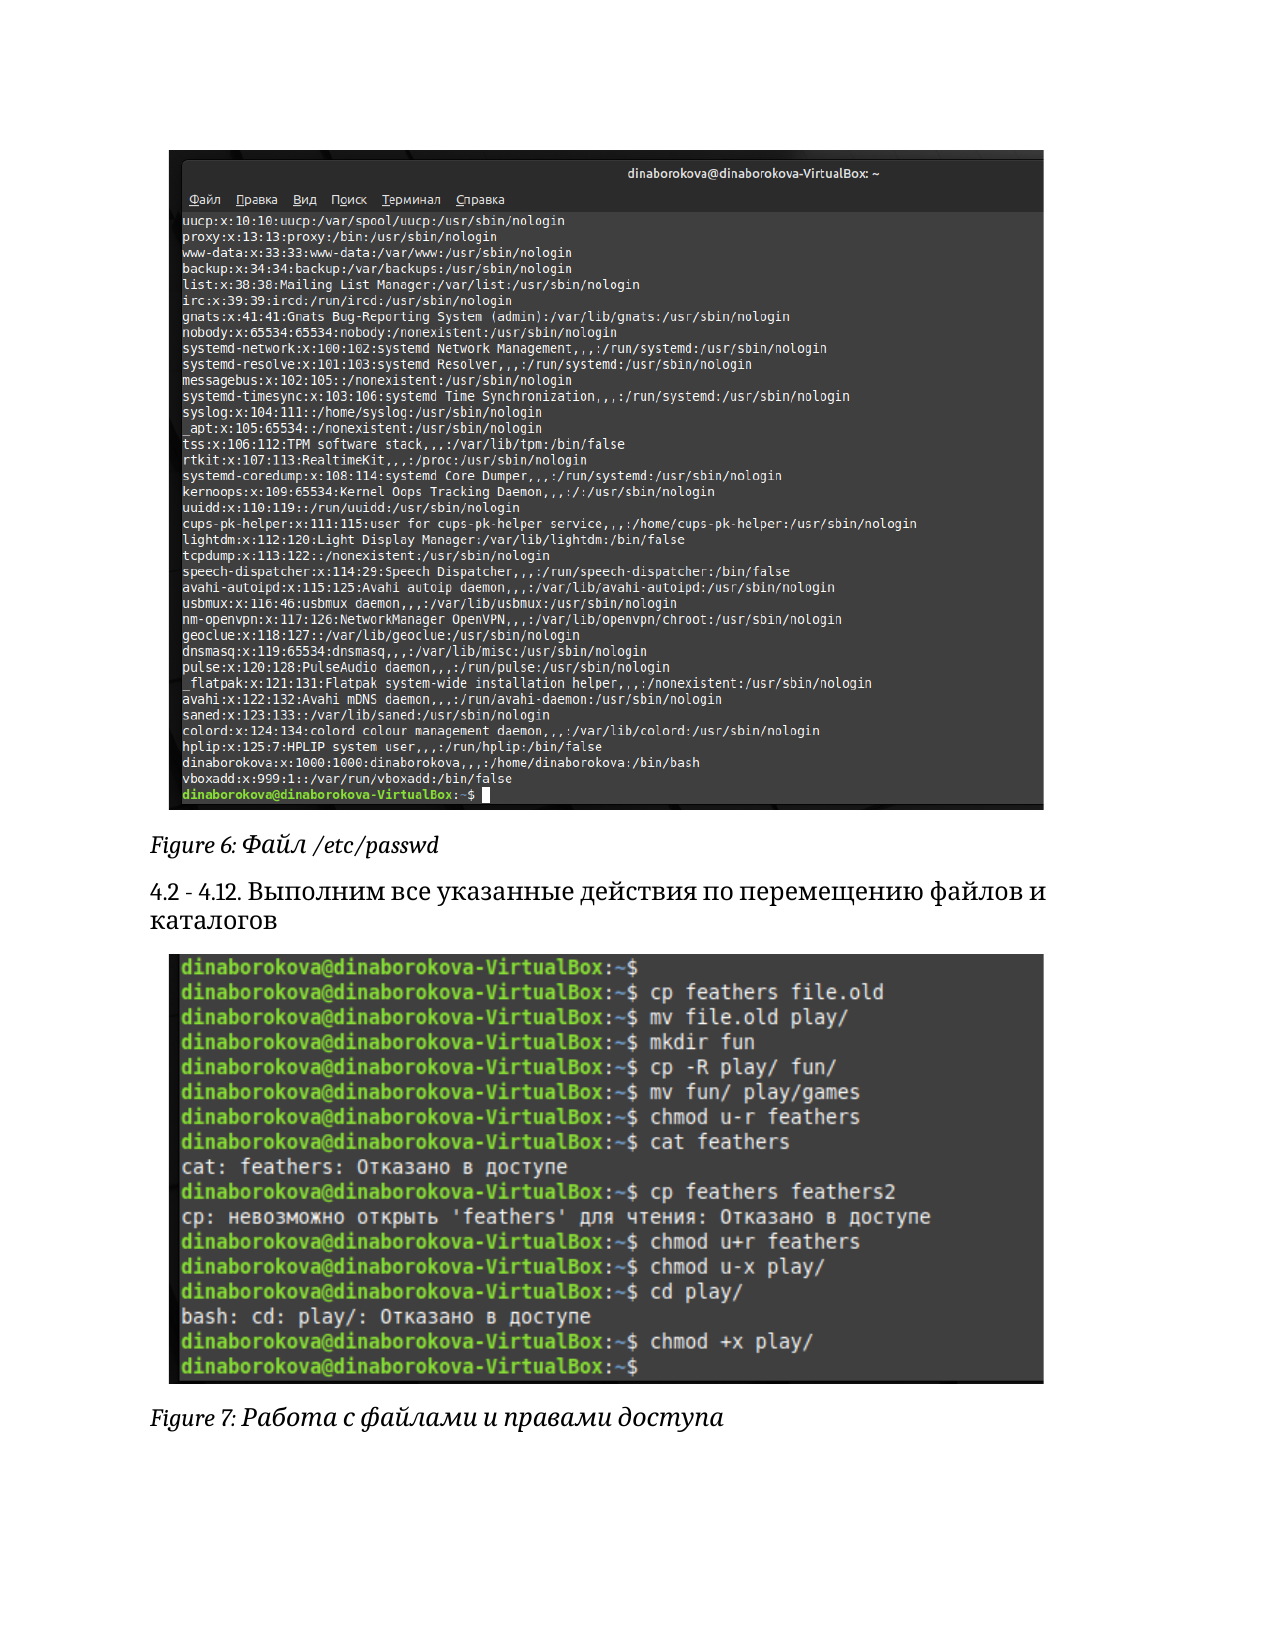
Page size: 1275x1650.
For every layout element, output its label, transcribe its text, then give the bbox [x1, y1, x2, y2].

text 4.2 - 4.12. Выполним все указанные действия по перемещению файлов и каталогов [150, 878, 1125, 936]
picture [168, 954, 1044, 1384]
text Figure 7: Работа с файлами и правами доступа [150, 1404, 1125, 1433]
picture [168, 150, 1044, 810]
text Figure 6: Файл /etc/passwd [150, 831, 1125, 859]
